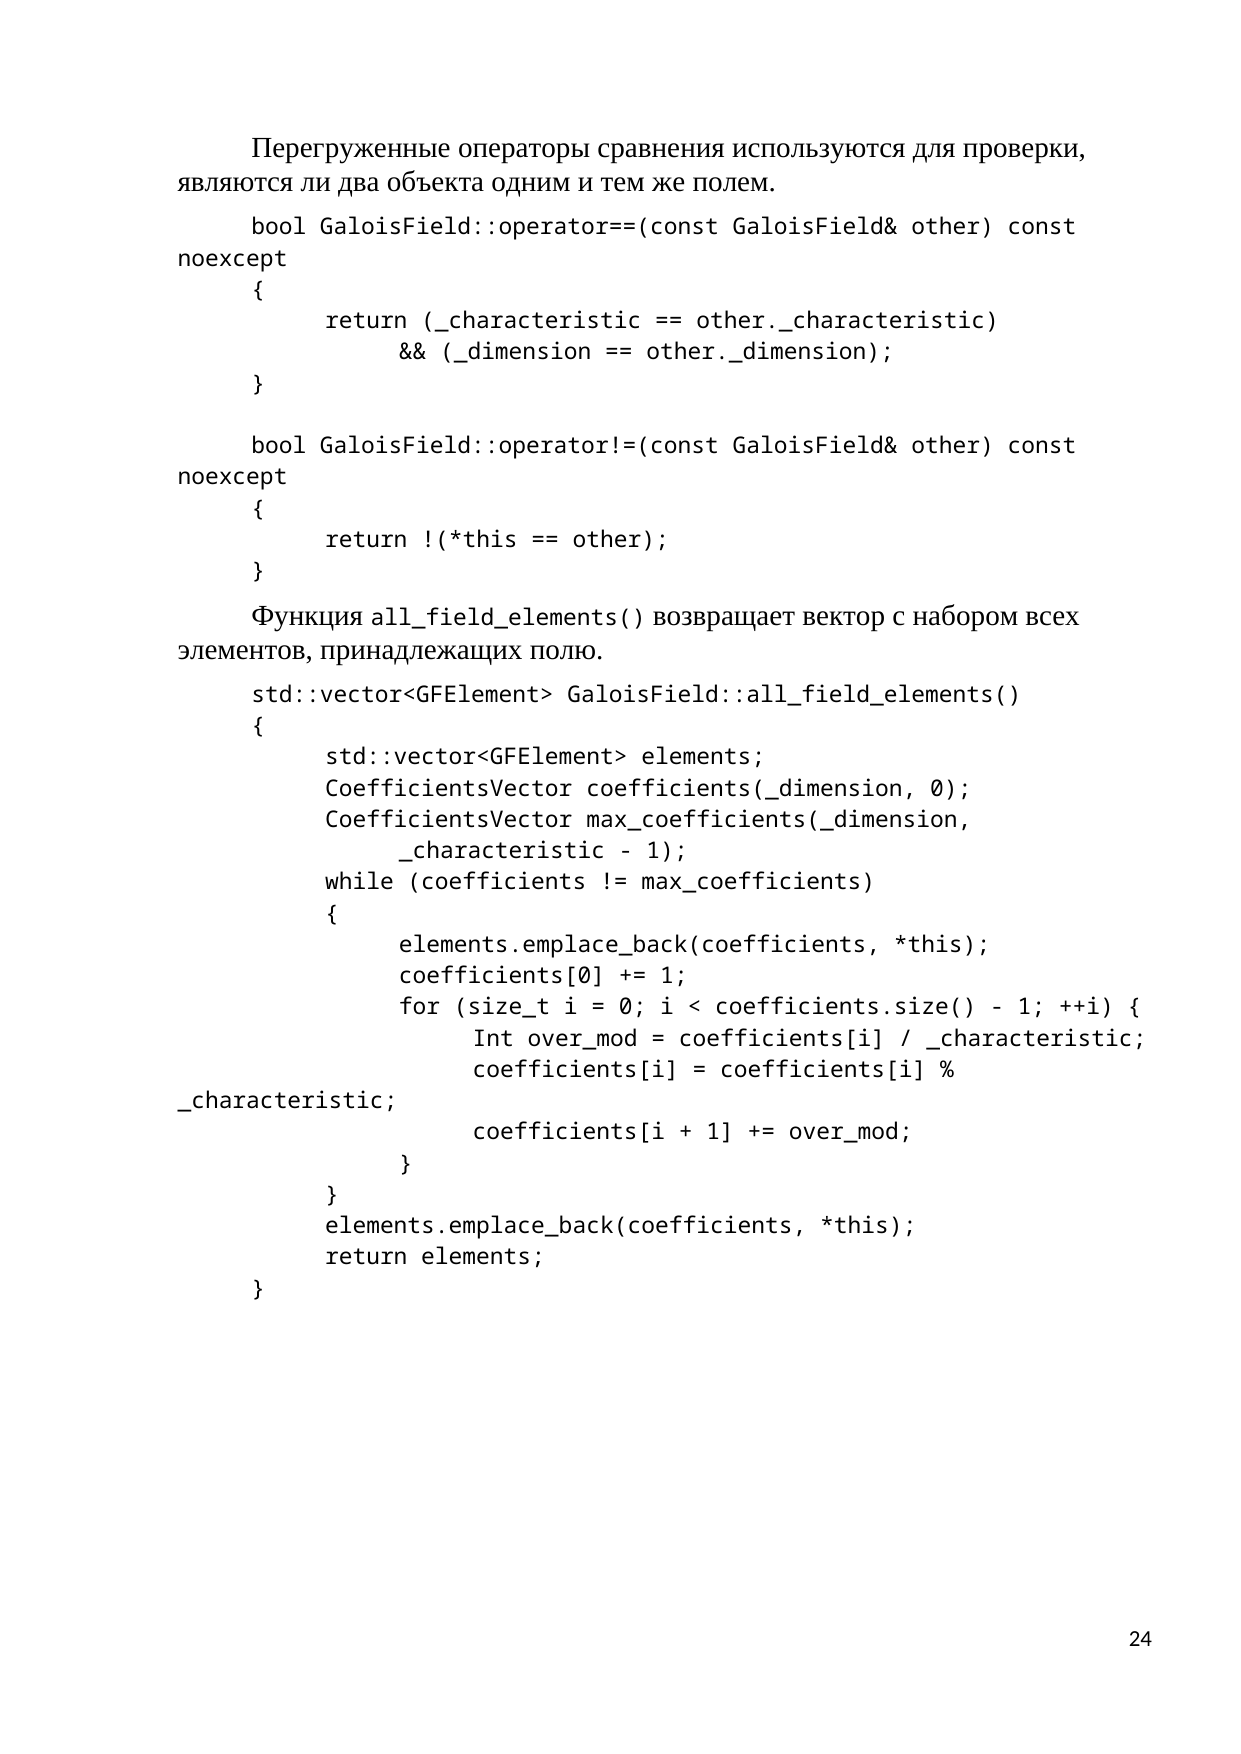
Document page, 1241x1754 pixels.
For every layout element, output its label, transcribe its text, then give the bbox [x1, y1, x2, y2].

text elements.emplace_back(coefficients, *this); [177, 1209, 1152, 1240]
text { [177, 273, 1152, 304]
text Перегруженные операторы сравнения используются для проверки, являются ли два объекта одним и тем же полем. [177, 131, 1152, 198]
text for (size_t i = 0; i < coefficients.size() - 1; ++i) { [177, 990, 1152, 1022]
text } [177, 366, 1152, 398]
text bool GaloisField::operator==(const GaloisField& other) const noexcept [177, 210, 1152, 273]
text elements.emplace_back(coefficients, *this); [177, 928, 1152, 959]
text { [177, 491, 1152, 523]
text coefficients[i] = coefficients[i] % _characteristic; [177, 1053, 1152, 1115]
text _characteristic - 1); [177, 834, 1152, 865]
text { [177, 897, 1152, 928]
text Функция all_field_elements() возвращает вектор с набором всех элементов, принадлежащих полю. [177, 598, 1152, 665]
text } [177, 1272, 1152, 1303]
text bool GaloisField::operator!=(const GaloisField& other) const noexcept [177, 429, 1152, 491]
text CoefficientsVector max_coefficients(_dimension, [177, 803, 1152, 834]
text return (_characteristic == other._characteristic) [177, 304, 1152, 335]
text return elements; [177, 1240, 1152, 1272]
text std::vector<GFElement> GaloisField::all_field_elements() [177, 678, 1152, 709]
text CoefficientsVector coefficients(_dimension, 0); [177, 772, 1152, 803]
text return !(*this == other); [177, 523, 1152, 554]
text coefficients[0] += 1; [177, 959, 1152, 990]
text Int over_mod = coefficients[i] / _characteristic; [177, 1022, 1152, 1053]
text std::vector<GFElement> elements; [177, 740, 1152, 772]
text && (_dimension == other._dimension); [177, 335, 1152, 366]
text while (coefficients != max_coefficients) [177, 865, 1152, 897]
text { [177, 709, 1152, 740]
text } [177, 554, 1152, 585]
text } [177, 1147, 1152, 1178]
text coefficients[i + 1] += over_mod; [177, 1115, 1152, 1147]
text } [177, 1178, 1152, 1209]
